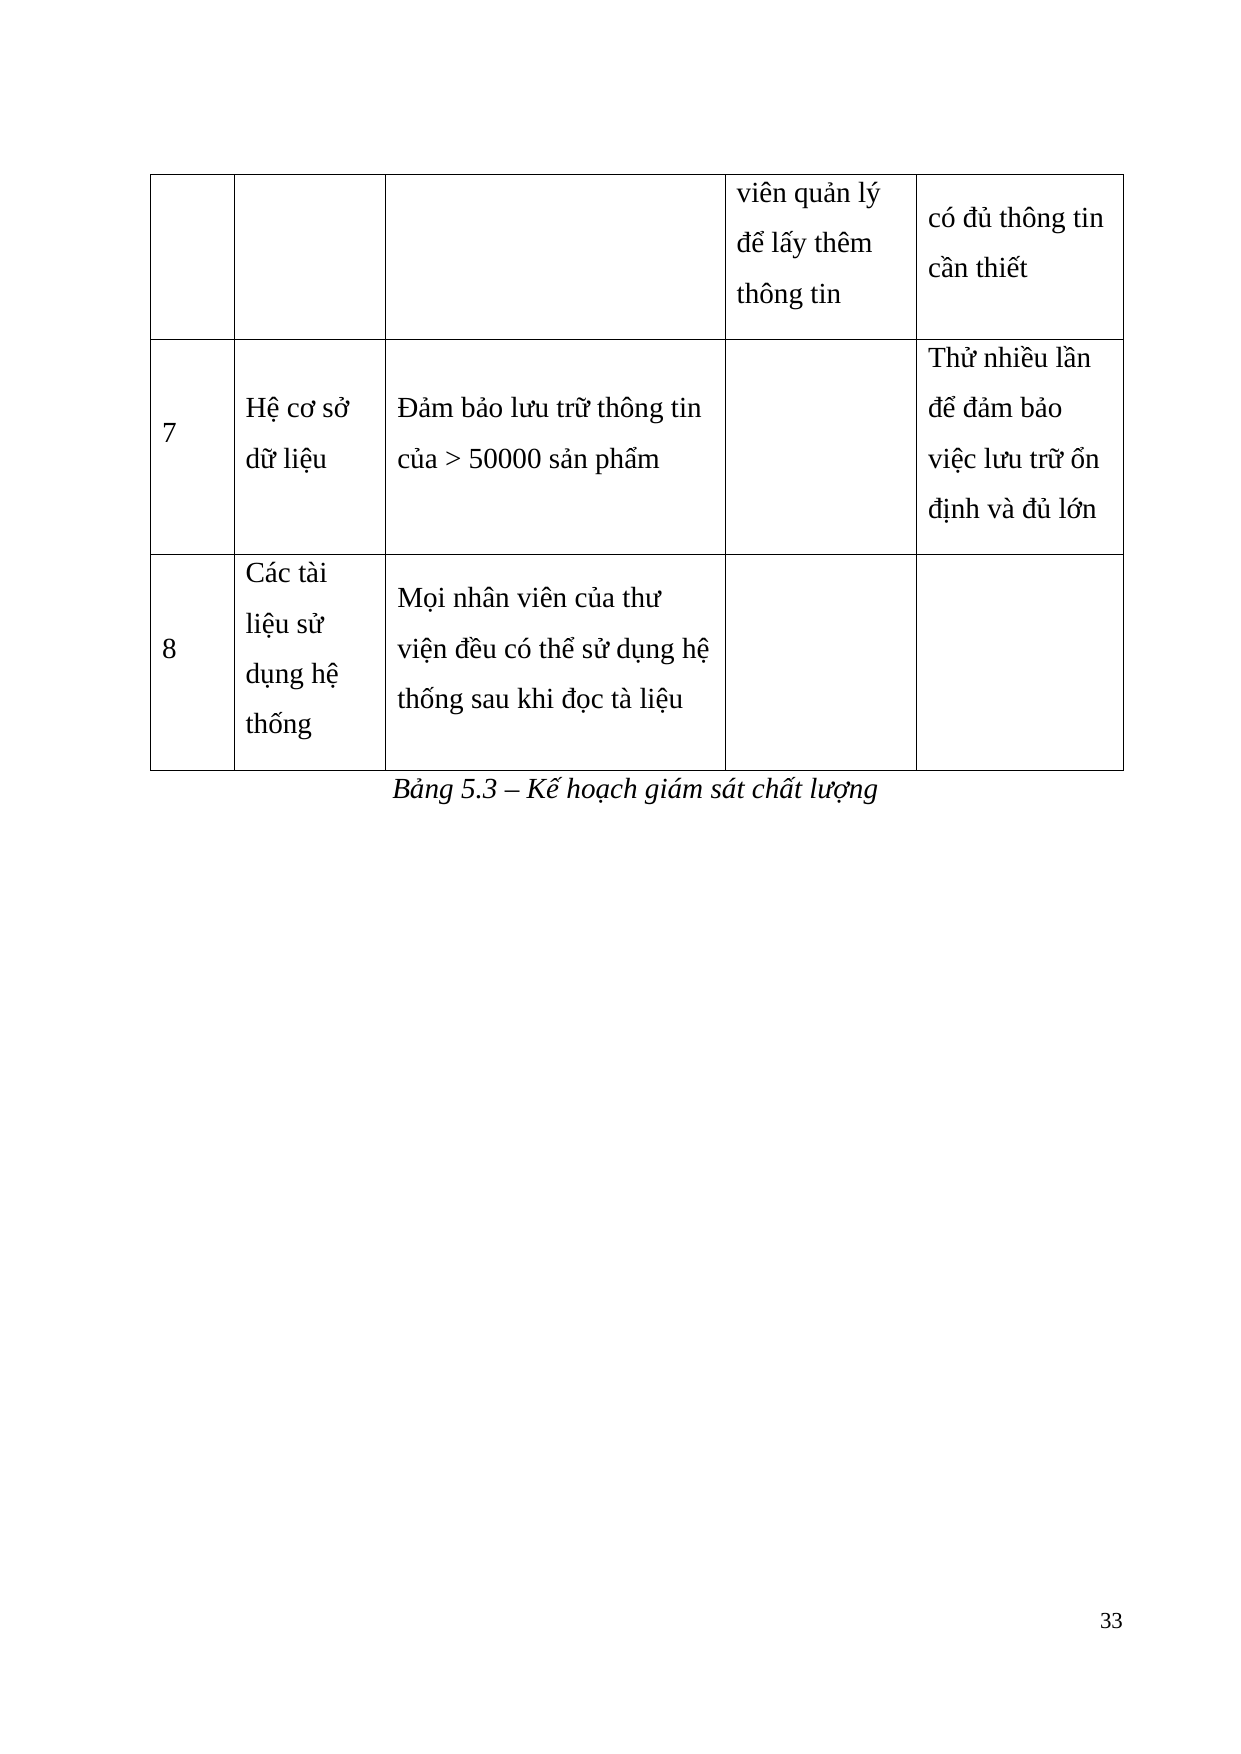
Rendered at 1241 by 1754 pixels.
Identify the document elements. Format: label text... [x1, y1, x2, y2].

table_cell [917, 555, 1123, 770]
table_cell Hệ cơ sở dữ liệu [235, 340, 385, 554]
text Bảng 5.3 – Kế hoạch giám sát chất lượng [150, 771, 1123, 804]
table_cell Mọi nhân viên của thư viện đều có thể sử dụng hệ thống sau khi đọc tà liệu [386, 555, 725, 770]
table_cell Thử nhiều lần để đảm bảo việc lưu trữ ổn định và đủ lớn [917, 340, 1123, 554]
table_cell Các tài liệu sử dụng hệ thống [235, 555, 385, 770]
table_cell 7 [151, 340, 234, 554]
table_cell Gặp gỡ nhân viên quản lý để lấy thêm thông tin [726, 175, 916, 339]
table_cell 3 tuần 1 lần để có đủ thông tin cần thiết [917, 175, 1123, 339]
table_cell [726, 555, 916, 770]
table_cell [726, 340, 916, 554]
table_cell Đảm bảo lưu trữ thông tin của > 50000 sản phẩm [386, 340, 725, 554]
table_cell 8 [151, 555, 234, 770]
